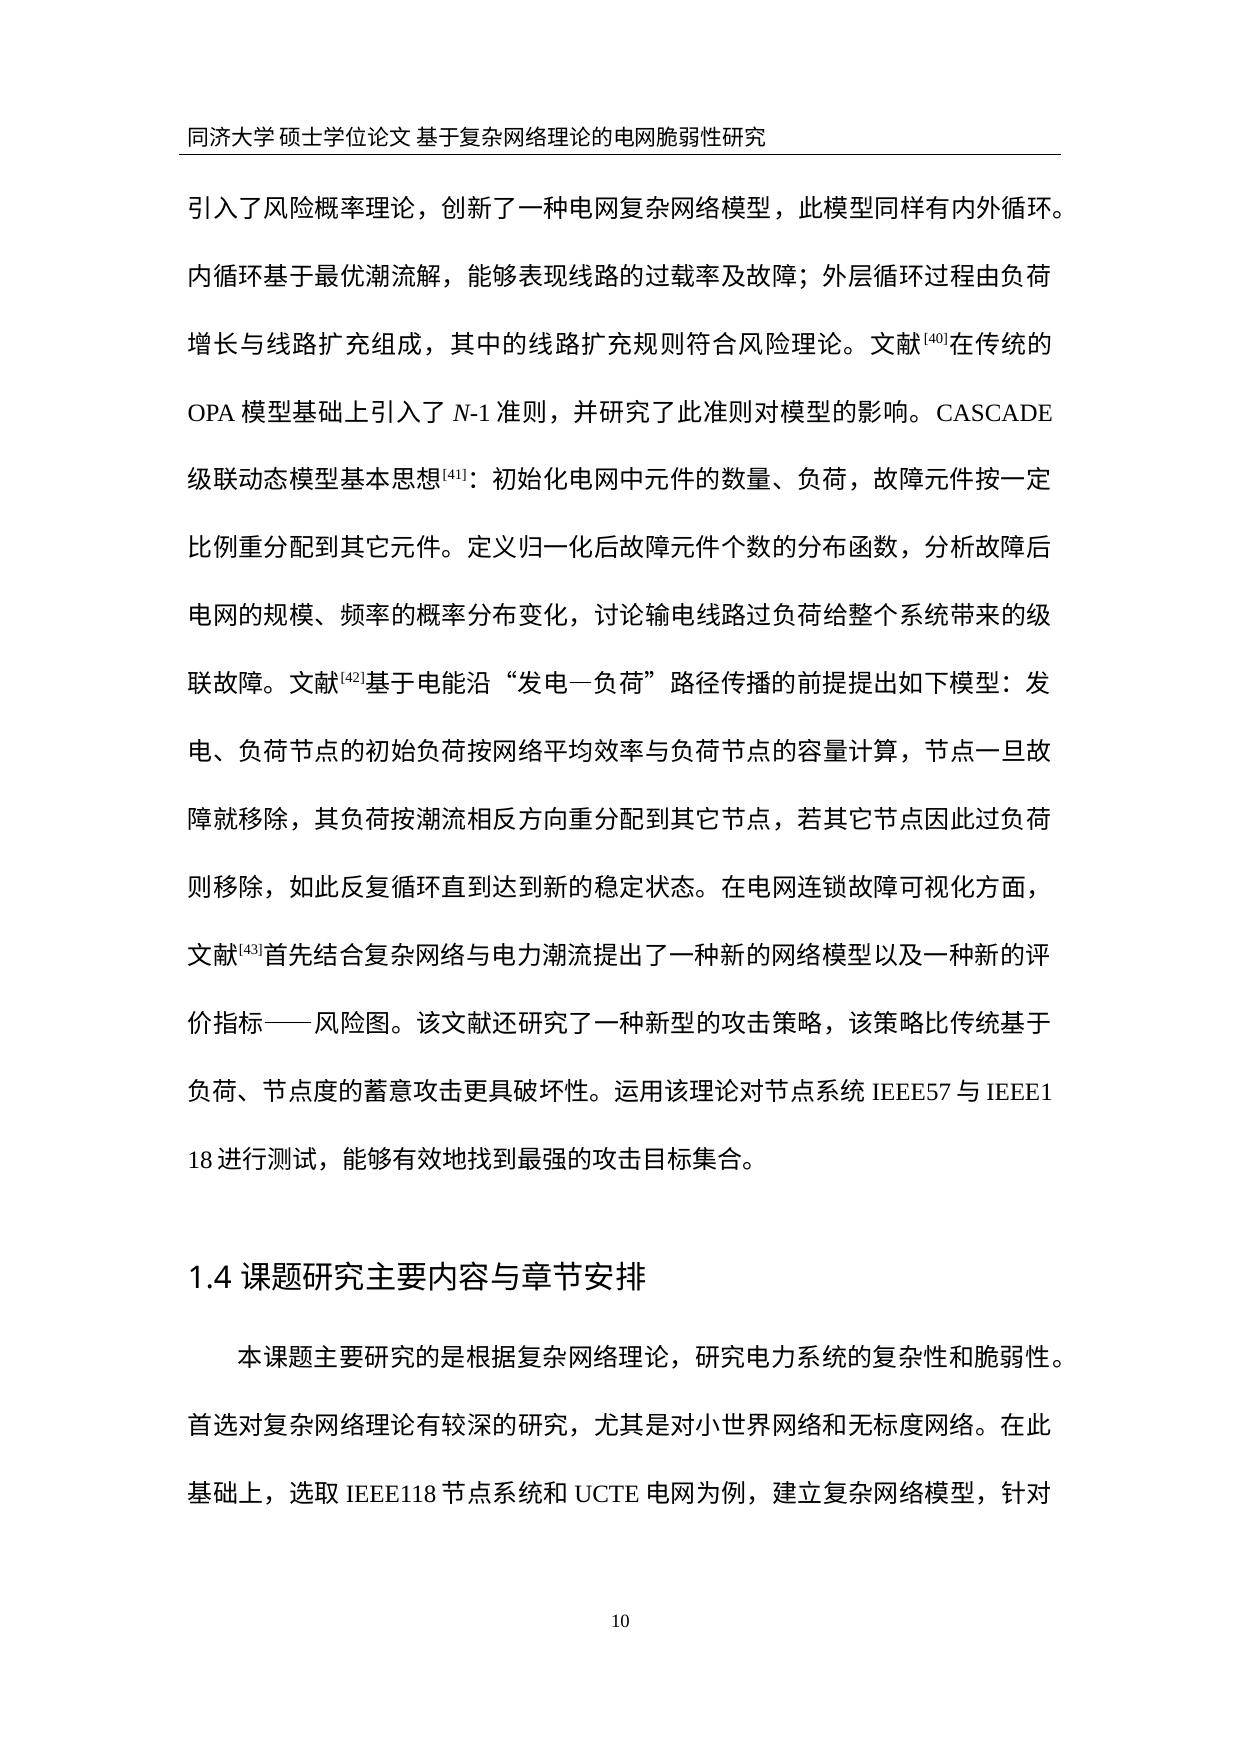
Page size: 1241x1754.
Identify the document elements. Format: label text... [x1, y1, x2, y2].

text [187, 1322, 1053, 1525]
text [187, 172, 1053, 1191]
subtitle 1.4 课题研究主要内容与章节安排 [187, 1241, 1053, 1309]
